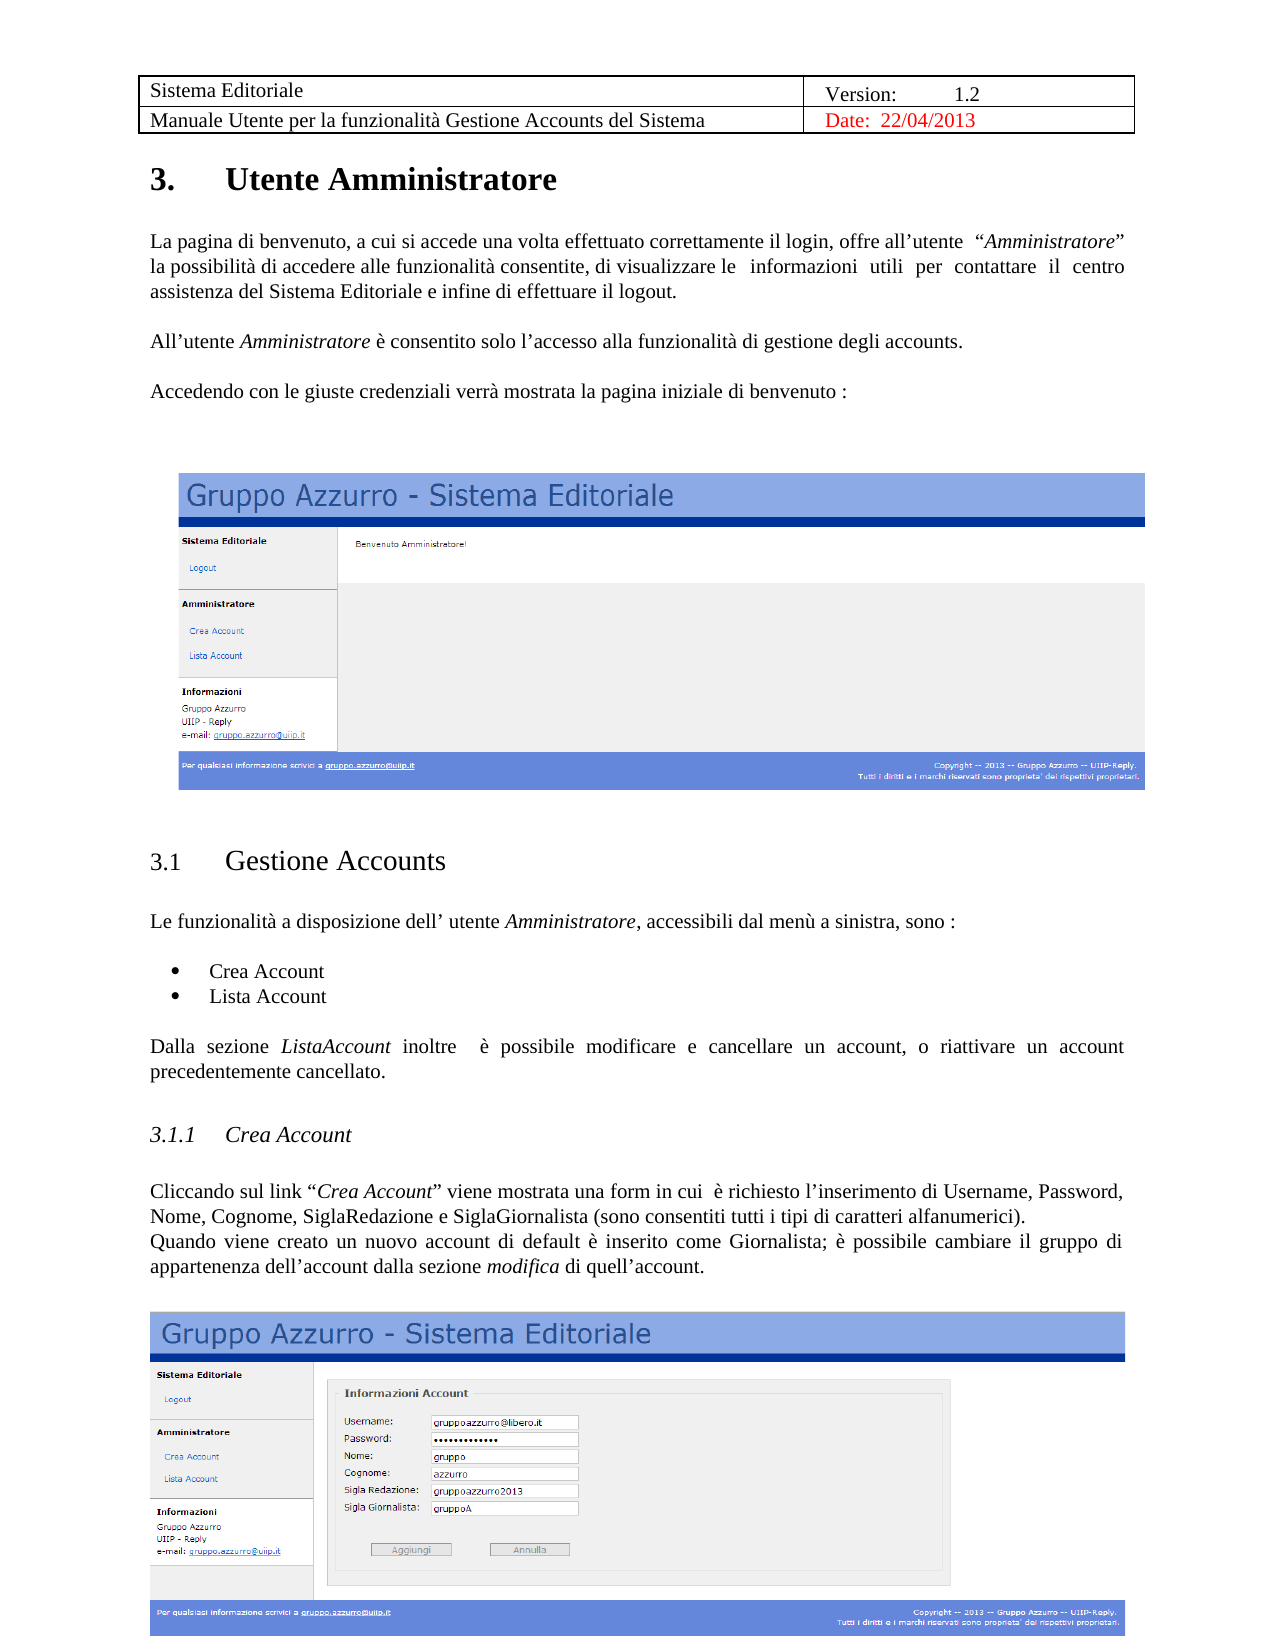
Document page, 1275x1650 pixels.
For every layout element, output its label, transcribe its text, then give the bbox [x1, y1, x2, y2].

text All’utente Amministratore è consentito solo l’accesso alla funzionalità di gestione degli accounts. [150, 328, 1125, 353]
text La pagina di benvenuto, a cui si accede una volta effettuato correttamente il login, offre all’utente “Amministratore” la possibilità di accedere alle funzionalità consentite, di visualizzare le informazioni utili per contattare il centro assistenza del Sistema Editoriale e infine di effettuare il logout. [150, 228, 1125, 303]
picture [178, 473, 1145, 790]
text Quando viene creato un nuovo account di default è inserito come Giornalista; è possibile cambiare il gruppo di appartenenza dell’account dalla sezione modifica di quell’account. [150, 1228, 1125, 1278]
text Le funzionalità a disposizione dell’ utente Amministratore, accessibili dal menù a sinistra, sono : [150, 908, 1125, 933]
text Dalla sezione ListaAccount inoltre è possibile modificare e cancellare un account, o riattivare un account precedentemente cancellato. [150, 1033, 1125, 1083]
picture [150, 1311, 1125, 1636]
subtitle Gestione Accounts [150, 843, 1125, 877]
subtitle Utente Amministratore [150, 159, 1125, 197]
subtitle Crea Account [150, 1121, 1125, 1147]
text Cliccando sul link “Crea Account” viene mostrata una form in cui è richiesto l’inserimento di Username, Password, Nome, Cognome, SiglaRedazione e SiglaGiornalista (sono consentiti tutti i tipi di caratteri alfanumerici). [150, 1178, 1125, 1228]
list Crea Account [172, 958, 1125, 983]
list Lista Account [172, 983, 1125, 1008]
text Accedendo con le giuste credenziali verrà mostrata la pagina iniziale di benvenuto : [150, 378, 1125, 403]
